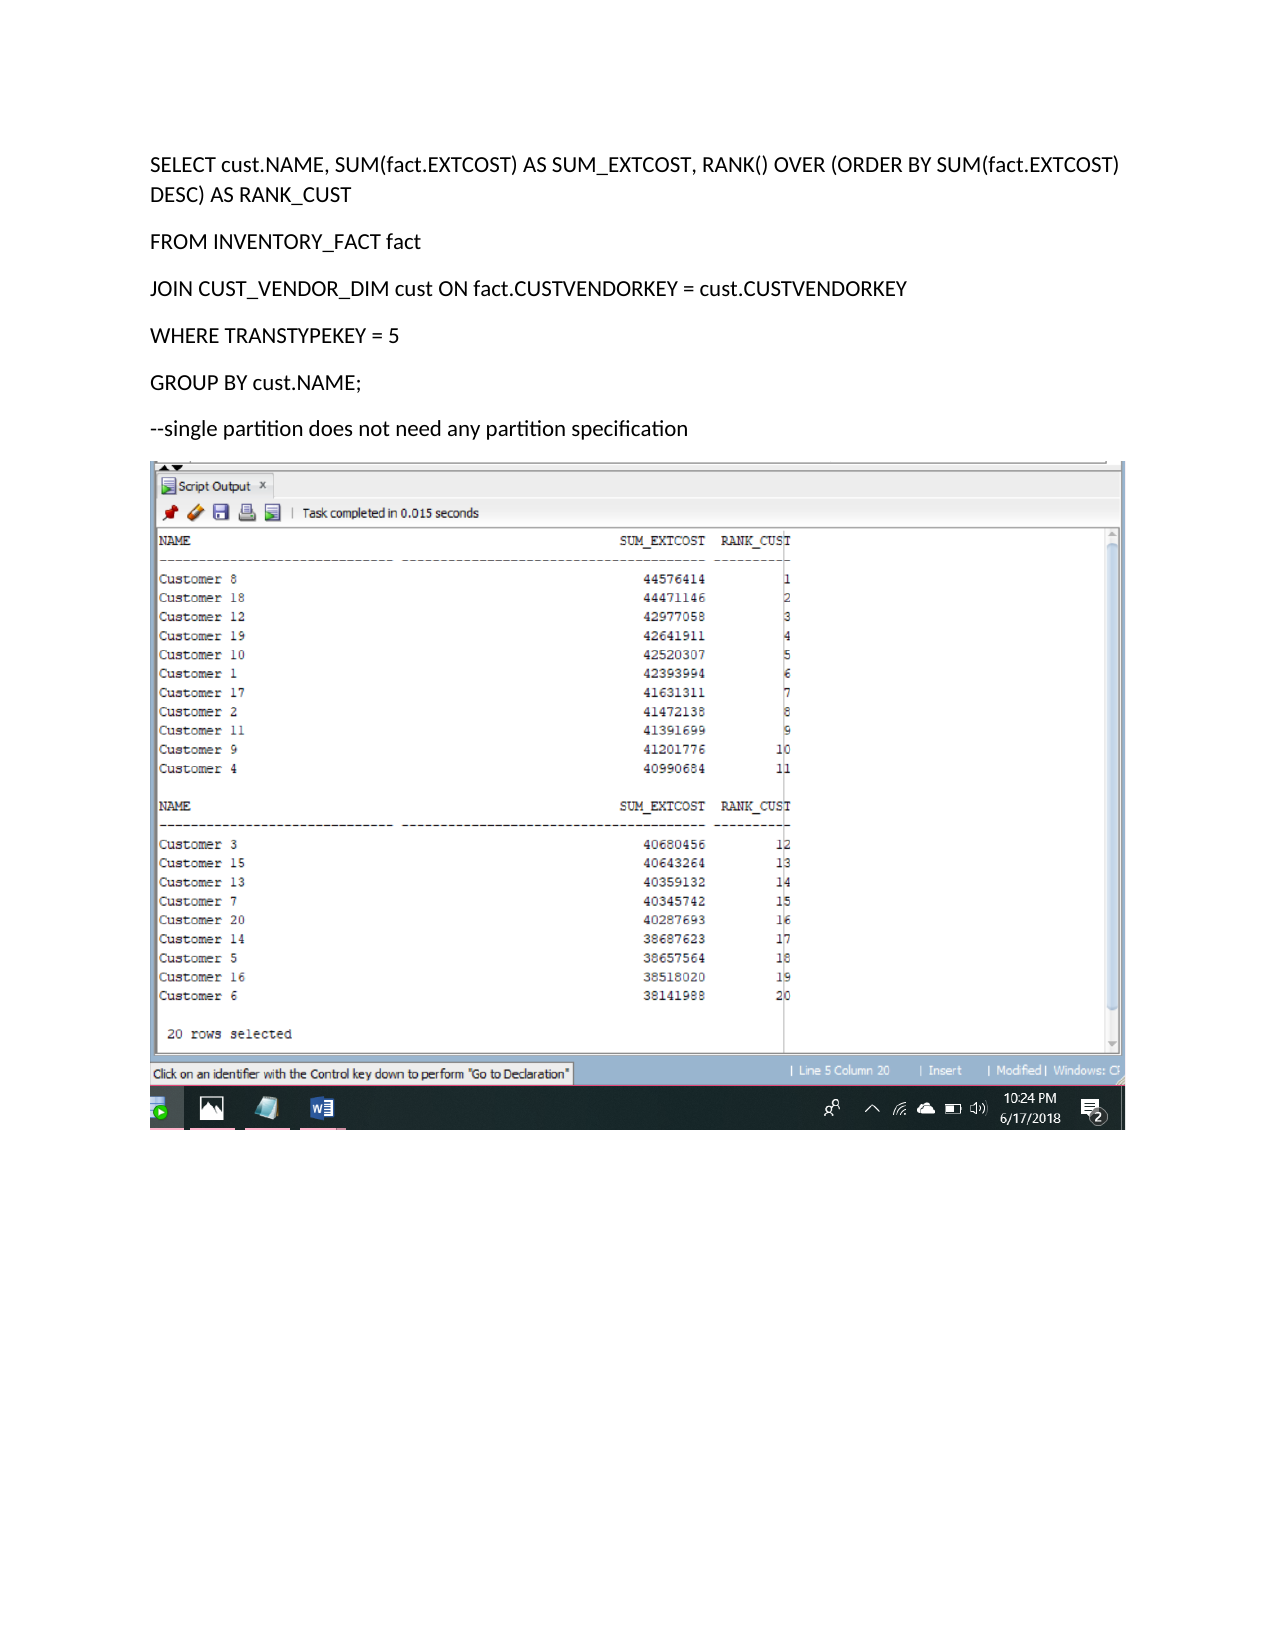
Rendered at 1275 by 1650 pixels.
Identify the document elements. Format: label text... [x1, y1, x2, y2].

text --single partition does not need any partition specification [150, 414, 1125, 443]
text FROM INVENTORY_FACT fact [150, 227, 1125, 255]
text WHERE TRANSTYPEKEY = 5 [150, 321, 1125, 349]
picture [150, 461, 1125, 1130]
text SELECT cust.NAME, SUM(fact.EXTCOST) AS SUM_EXTCOST, RANK() OVER (ORDER BY SUM(fact.EXTCOST) DESC) AS RANK_CUST [150, 150, 1125, 208]
text JOIN CUST_VENDOR_DIM cust ON fact.CUSTVENDORKEY = cust.CUSTVENDORKEY [150, 274, 1125, 302]
text GROUP BY cust.NAME; [150, 368, 1125, 396]
